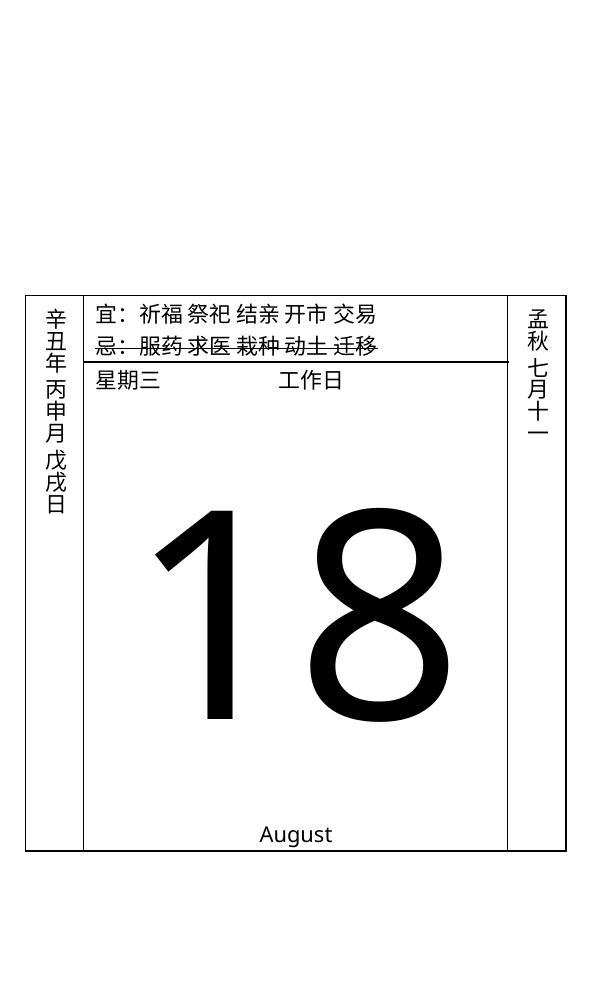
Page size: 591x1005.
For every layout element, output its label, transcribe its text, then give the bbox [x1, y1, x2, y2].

table_header 宜：祈福 祭祀 结亲 开市 交易 忌：服药 求医 栽种 动土 迁移 [84, 296, 507, 361]
table_header 辛丑年 丙申月 戊戌日 [26, 296, 83, 850]
table_header 孟秋 七月十一 [508, 296, 565, 850]
table_cell 星期三 工作日 18 August [84, 363, 507, 850]
